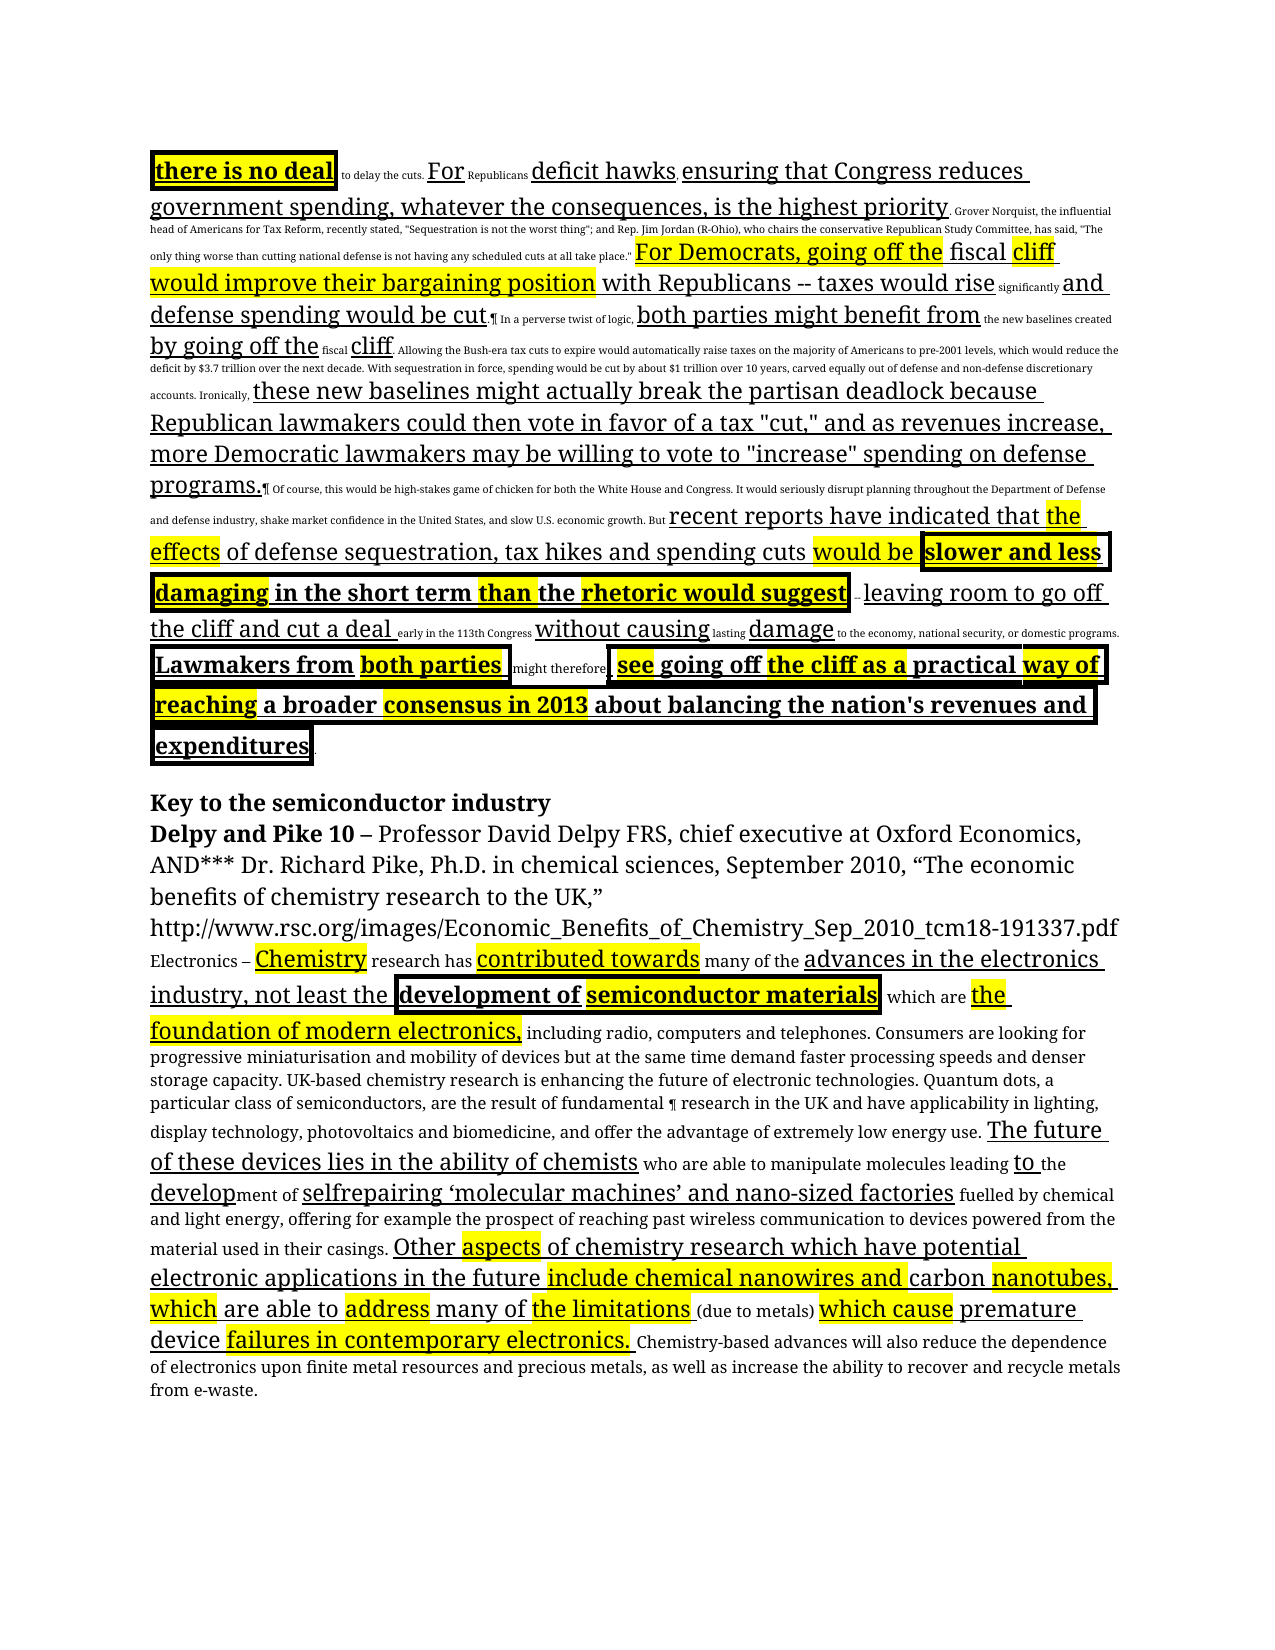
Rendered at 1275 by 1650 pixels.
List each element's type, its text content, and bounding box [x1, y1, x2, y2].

subtitle Key to the semiconductor industry [150, 787, 1125, 818]
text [150, 150, 1125, 766]
text Delpy and Pike 10 – Professor David Delpy FRS, chief executive at Oxford Economics, AND*** Dr. Richard Pike, Ph.D. in chemical sciences, September 2010, “The economic benefits of chemistry research to the UK,” http://www.rsc.org/images/Economic_Benefits_of_Chemistry_Sep_2010_tcm18-191337.pdf [150, 818, 1125, 943]
text Electronics – Chemistry research has contributed towards many of the advances in the electronics industry, not least the development of semiconductor materials which are the foundation of modern electronics, including radio, computers and telephones. Consumers are looking for progressive miniaturisation and mobility of devices but at the same time demand faster processing speeds and denser storage capacity. UK-based chemistry research is enhancing the future of electronic technologies. Quantum dots, a particular class of semiconductors, are the result of fundamental ¶ research in the UK and have applicability in lighting, display technology, photovoltaics and biomedicine, and offer the advantage of extremely low energy use. The future of these devices lies in the ability of chemists who are able to manipulate molecules leading to the development of selfrepairing ‘molecular machines’ and nano-sized factories fuelled by chemical and light energy, offering for example the prospect of reaching past wireless communication to devices powered from the material used in their casings. Other aspects of chemistry research which have potential electronic applications in the future include chemical nanowires and carbon nanotubes, which are able to address many of the limitations (due to metals) which cause premature device failures in contemporary electronics. Chemistry-based advances will also reduce the dependence of electronics upon finite metal resources and precious metals, as well as increase the ability to recover and recycle metals from e-waste. [150, 943, 1125, 1401]
